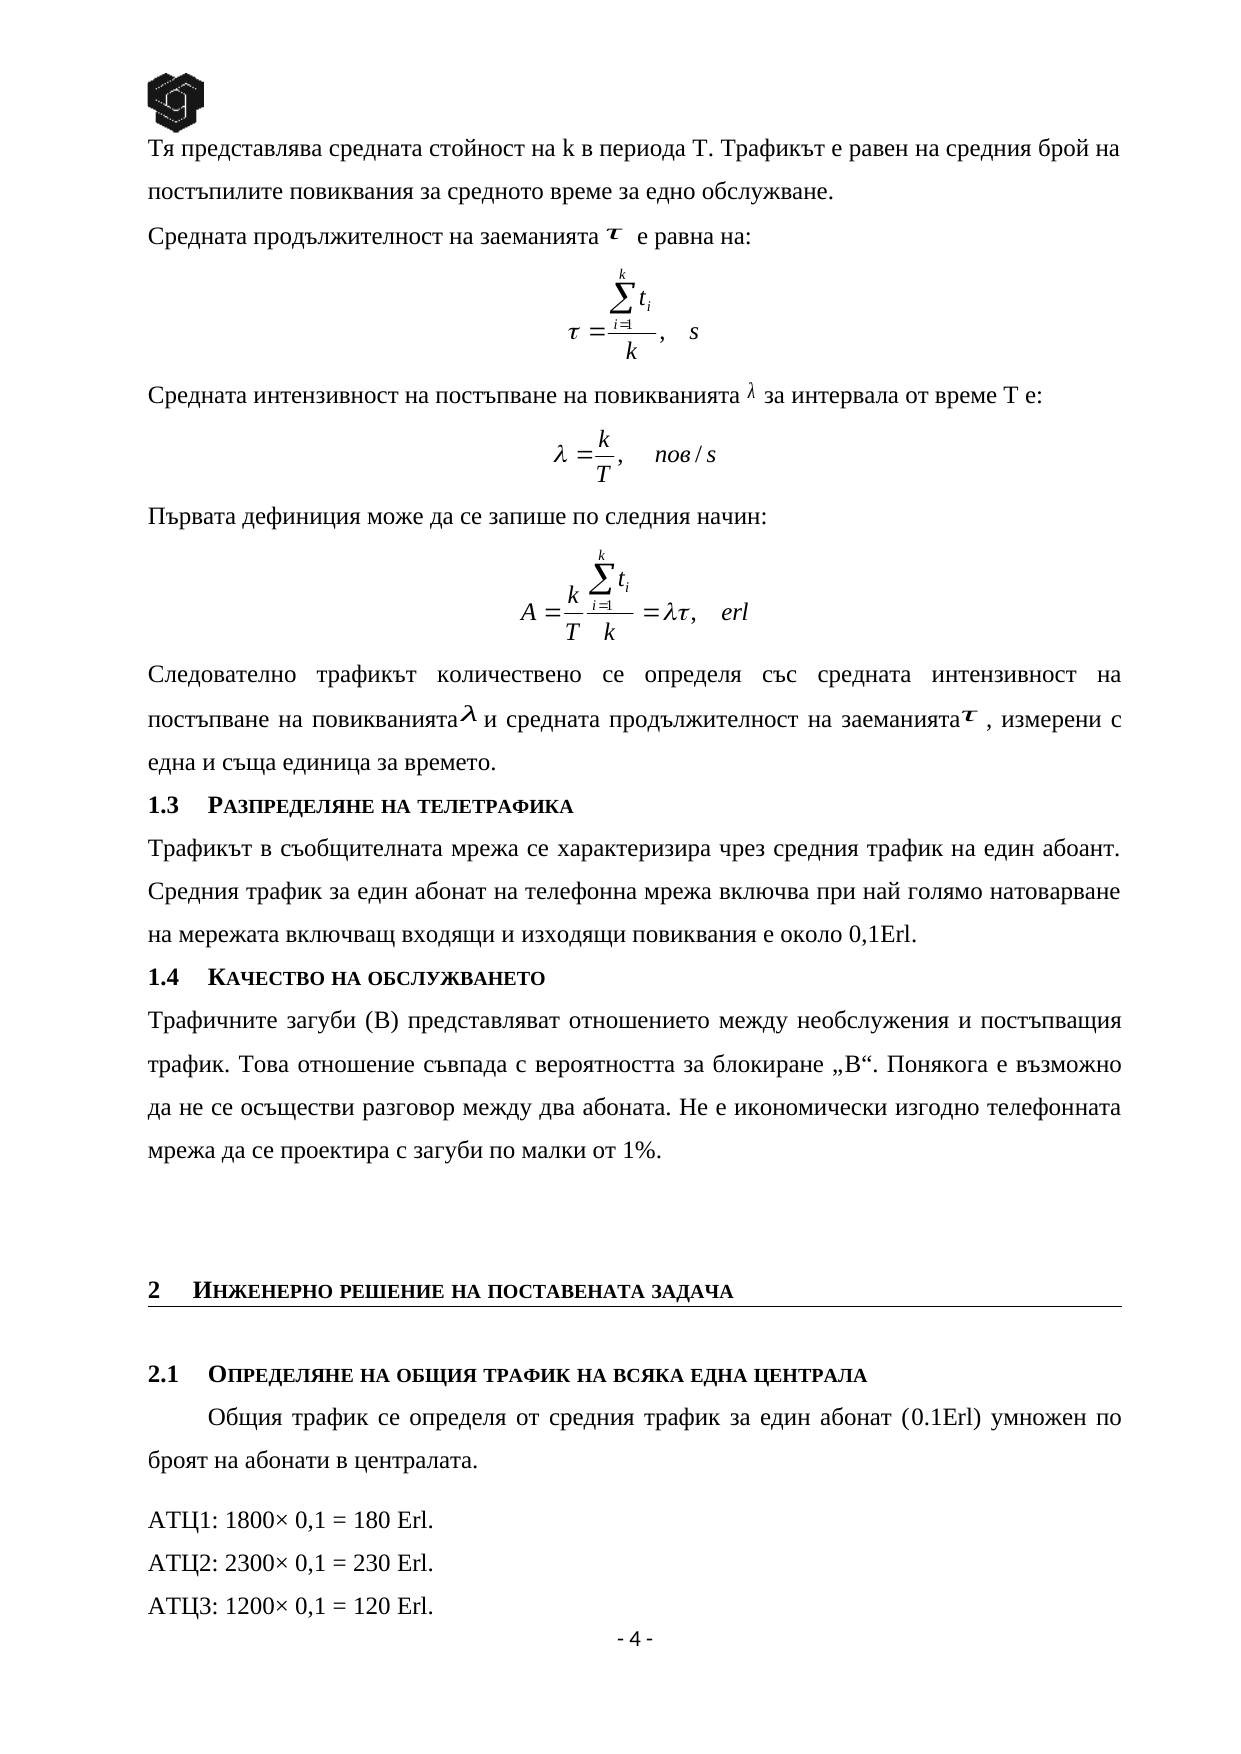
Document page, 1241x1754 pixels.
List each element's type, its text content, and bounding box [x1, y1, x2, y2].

subtitle Разпределяне на телетрафика [148, 790, 1122, 819]
text Тя представлява средната стойност на k в периода Т. Трафикът е равен на средния брой на постъпилите повиквания за средното време за едно обслужване. [148, 133, 1122, 205]
text АТЦ2: 2300× 0,1 = 230 Erl. [148, 1548, 1122, 1577]
text Общия трафик се определя от средния трафик за един абонат (0.1Erl) умножен по броят на абонати в централата. [148, 1402, 1122, 1474]
text Трафикът в съобщителната мрежа се характеризира чрез средния трафик на един абоант. Средния трафик за един абонат на телефонна мрежа включва при най голямо натоварване на мережата включващ входящи и изходящи повиквания е около 0,1Erl. [148, 833, 1122, 948]
text Средната интензивност на постъпване на повикванията за интервала от време T е: [148, 379, 1122, 409]
text АТЦ3: 1200× 0,1 = 120 Erl. [148, 1591, 1122, 1620]
subtitle Определяне на общия трафик на всяка една централа [148, 1359, 1122, 1388]
subtitle Качество на обслужването [148, 962, 1122, 991]
subtitle Инженерно решение на поставената задача [148, 1275, 1122, 1306]
text Следователно трафикът количествено се определя със средната интензивност на постъпване на повикваниятаи средната продължителност на заеманията, измерени с една и съща единица за времето. [148, 659, 1122, 776]
text АТЦ1: 1800× 0,1 = 180 Erl. [148, 1505, 1122, 1534]
text Първата дефиниция може да се запише по следния начин: [148, 501, 1122, 530]
text Трафичните загуби (B) представляват отношението между необслужения и постъпващия трафик. Това отношение съвпада с вероятността за блокиране „B“. Понякога е възможно да не се осъществи разговор между два абоната. Не е икономически изгодно телефонната мрежа да се проектира с загуби по малки от 1%. [148, 1006, 1122, 1164]
text Средната продължителност на заеманията е равна на: [148, 219, 1122, 250]
